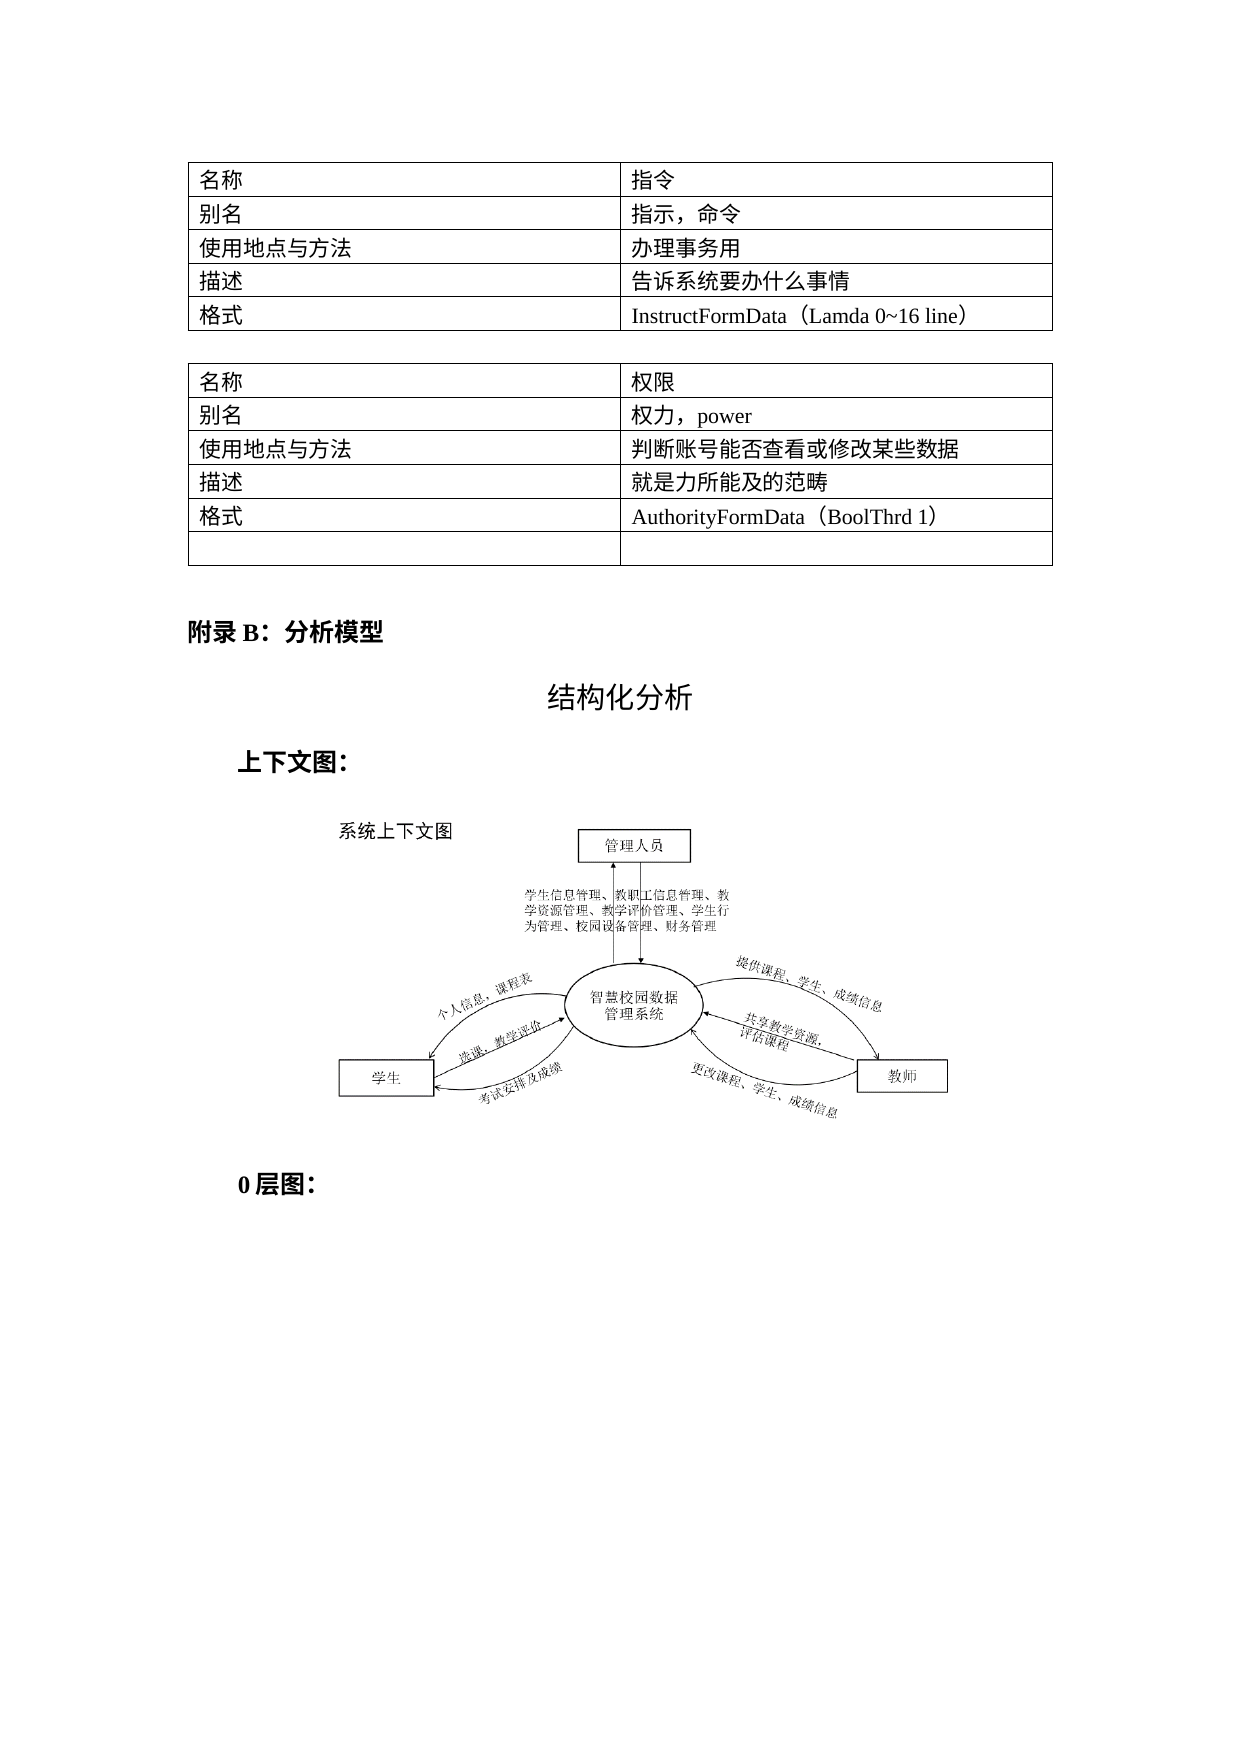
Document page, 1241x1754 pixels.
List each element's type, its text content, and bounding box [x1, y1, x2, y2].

text 0层图： [187, 1151, 1053, 1216]
table_cell 别名 [189, 197, 620, 229]
table_cell 告诉系统要办什么事情 [621, 264, 1052, 296]
table_cell [189, 532, 620, 564]
text 上下文图： [187, 728, 1053, 793]
table_cell [621, 532, 1052, 564]
table_cell 使用地点与方法 [189, 230, 620, 263]
table_cell InstructFormData（Lamda 0~16 line） [621, 297, 1052, 330]
table_header 名称 [189, 364, 620, 397]
table_cell 格式 [189, 297, 620, 330]
table_cell 判断账号能否查看或修改某些数据 [621, 431, 1052, 464]
table_cell 别名 [189, 398, 620, 430]
table_cell 格式 [189, 499, 620, 531]
table_header 名称 [189, 163, 620, 196]
table_cell 办理事务用 [621, 230, 1052, 263]
text 附录B：分析模型 [187, 598, 1053, 663]
text 结构化分析 [187, 663, 1053, 728]
table_header 权限 [621, 364, 1052, 397]
table_header 指令 [621, 163, 1052, 196]
table_cell 使用地点与方法 [189, 431, 620, 464]
table_cell 就是力所能及的范畴 [621, 465, 1052, 497]
picture [321, 793, 964, 1137]
table_cell 描述 [189, 264, 620, 296]
table_cell 描述 [189, 465, 620, 497]
table_cell AuthorityFormData（BoolThrd 1） [621, 499, 1052, 531]
table_cell 权力，power [621, 398, 1052, 430]
table_cell 指示，命令 [621, 197, 1052, 229]
